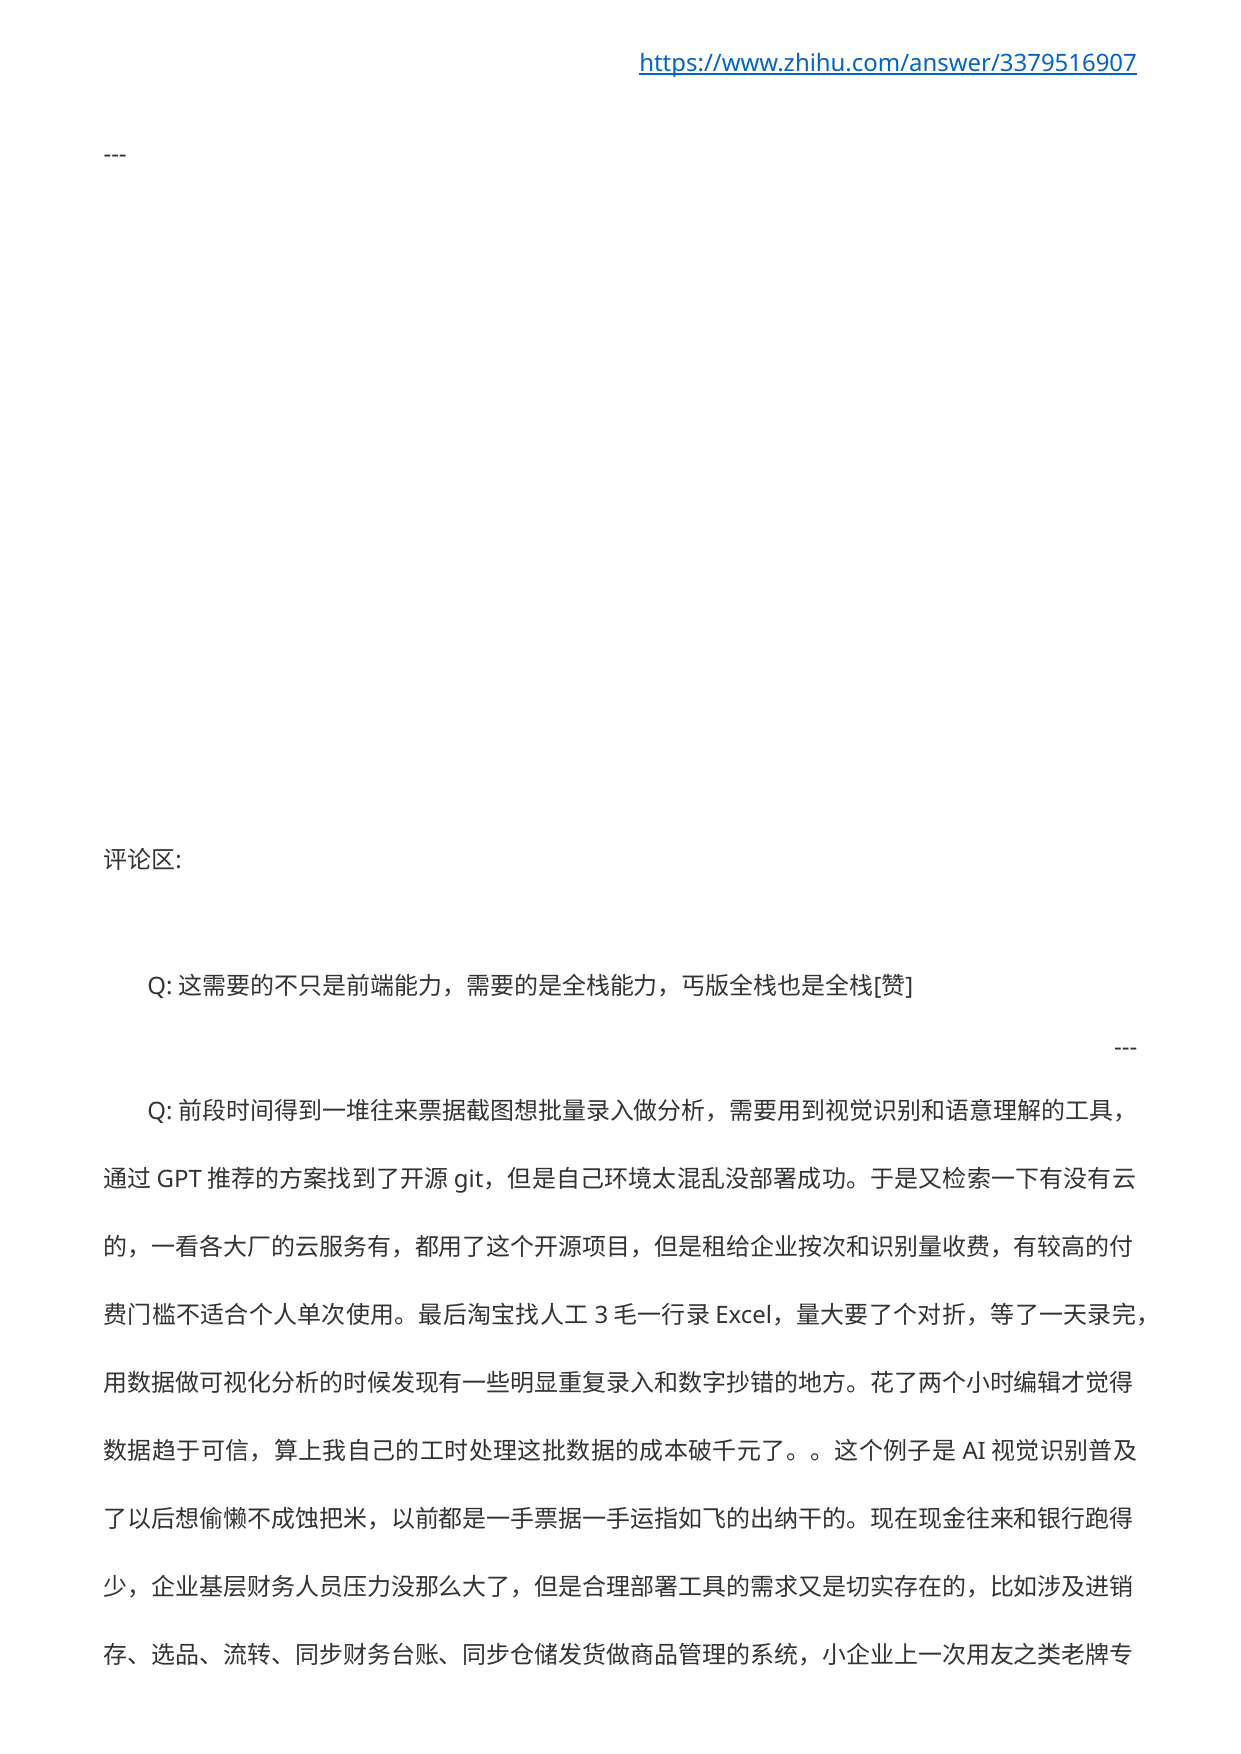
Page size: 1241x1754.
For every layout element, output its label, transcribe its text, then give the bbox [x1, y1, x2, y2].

text 评论区: [103, 824, 1137, 892]
text --- [103, 137, 1137, 171]
text Q: 这需要的不只是前端能力，需要的是全栈能力，丐版全栈也是全栈[赞] [103, 950, 1137, 1018]
text https://www.zhihu.com/answer/3379516907 [103, 45, 1137, 79]
text --- [103, 1029, 1137, 1063]
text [103, 1075, 1137, 1687]
